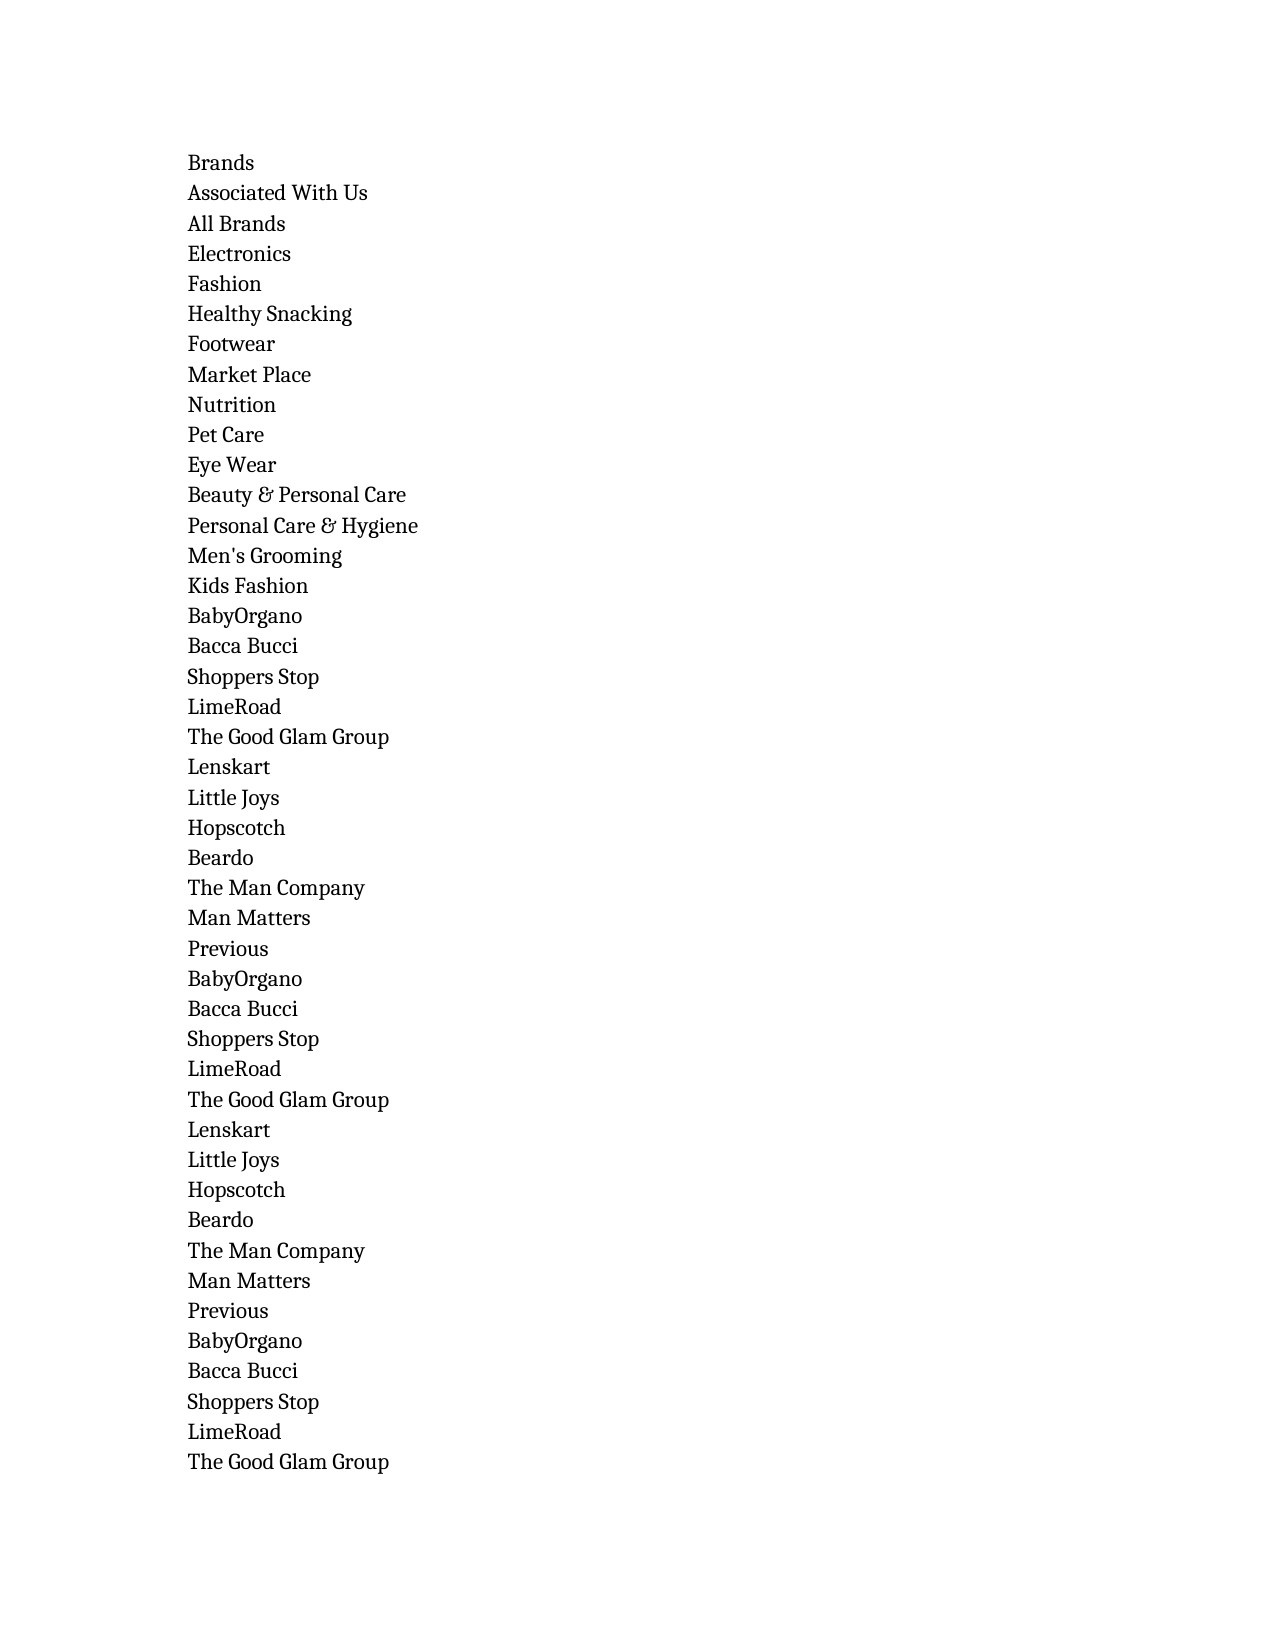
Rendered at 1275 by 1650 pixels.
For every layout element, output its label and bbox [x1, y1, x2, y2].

text [187, 150, 1087, 1475]
